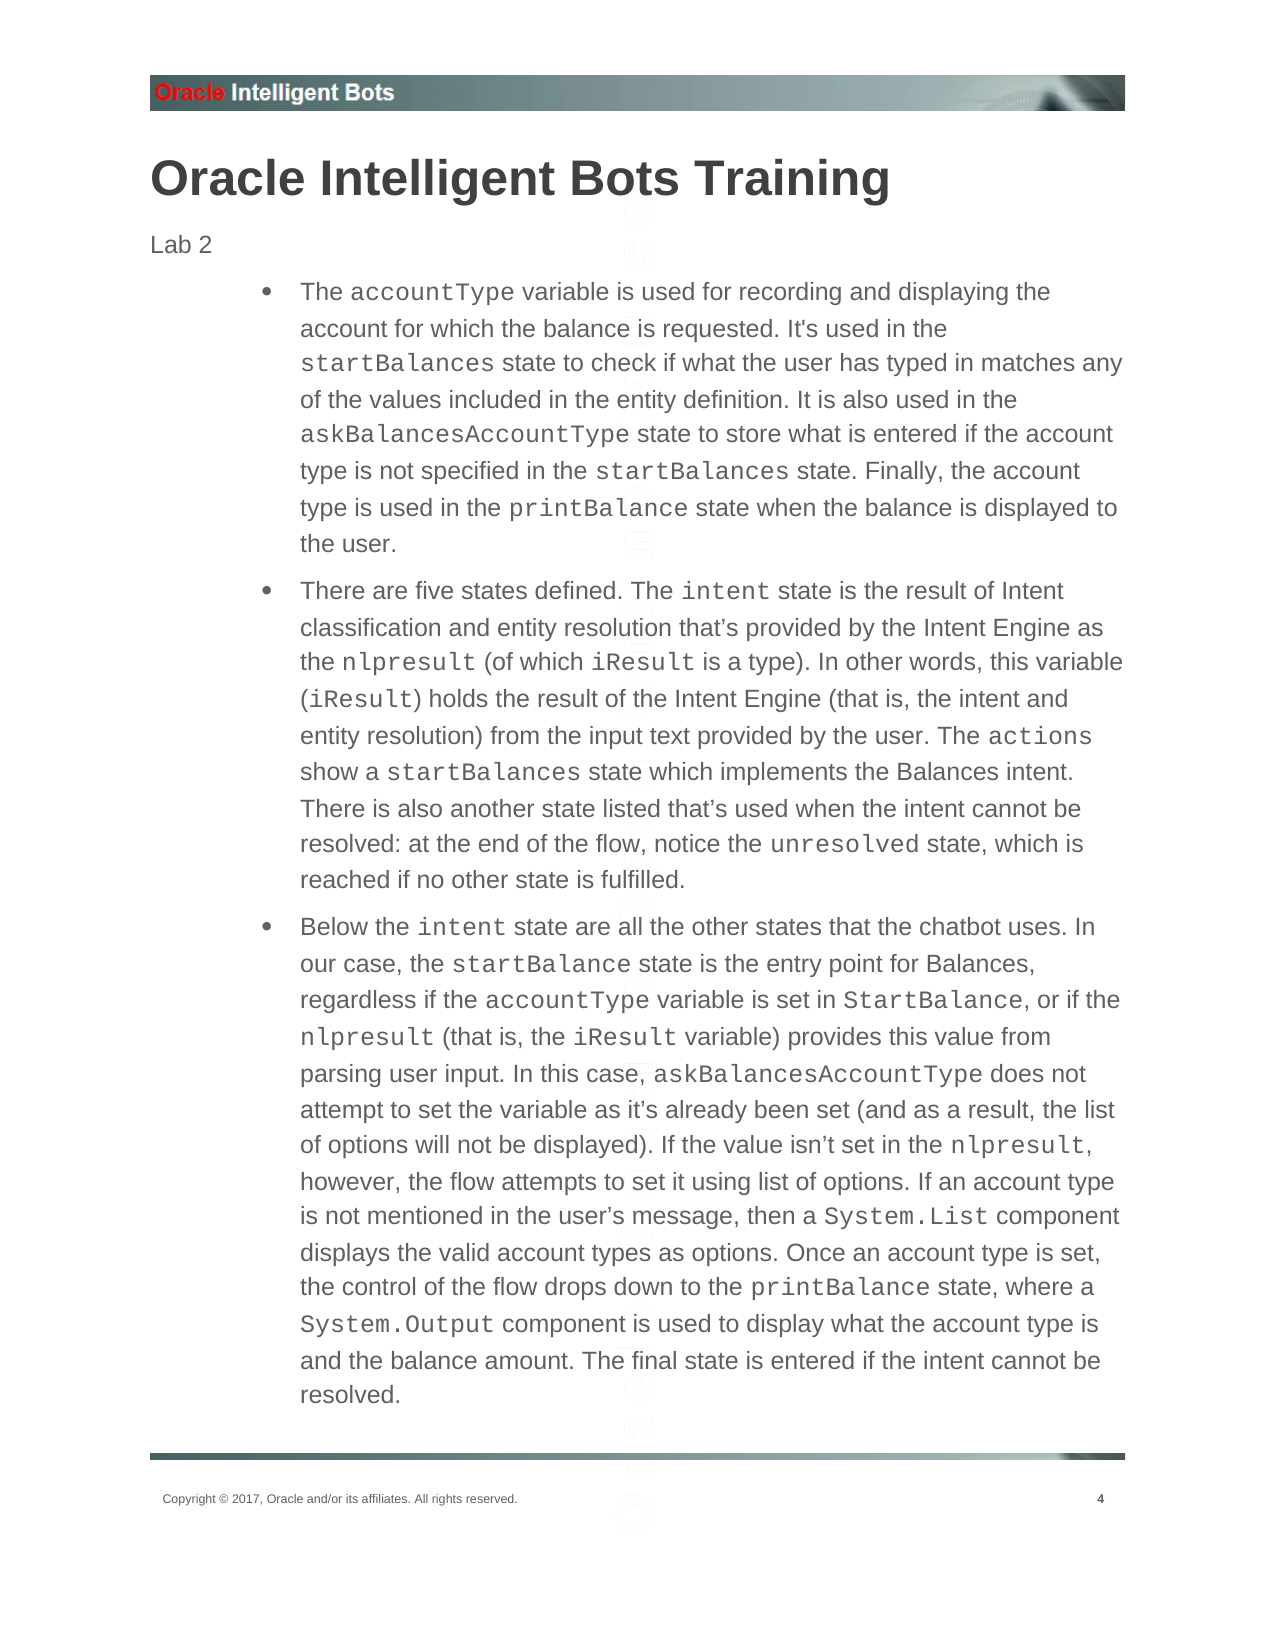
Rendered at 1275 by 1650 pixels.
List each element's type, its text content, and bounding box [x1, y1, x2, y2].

picture [150, 75, 1125, 111]
list There are five states defined. The intent state is the result of Intent classification and entity resolution that’s provided by the Intent Engine as the nlpresult (of which iResult is a type). In other words, this variable (iResult) holds the result of the Intent Engine (that is, the intent and entity resolution) from the input text provided by the user. The actions show a startBalances state which implements the Balances intent. There is also another state listed that’s used when the intent cannot be resolved: at the end of the flow, notice the unresolved state, which is reached if no other state is fulfilled. [262, 576, 1125, 894]
list The accountType variable is used for recording and displaying the account for which the balance is requested. It's used in the startBalances state to check if what the user has typed in matches any of the values included in the entity definition. It is also used in the askBalancesAccountType state to store what is entered if the account type is not specified in the startBalances state. Finally, the account type is used in the printBalance state when the balance is displayed to the user. [262, 277, 1125, 558]
list Below the intent state are all the other states that the chatbot uses. In our case, the startBalance state is the entry point for Balances, regardless if the accountType variable is set in StartBalance, or if the nlpresult (that is, the iResult variable) provides this value from parsing user input. In this case, askBalancesAccountType does not attempt to set the variable as it’s already been set (and as a result, the list of options will not be displayed). If the value isn’t set in the nlpresult, however, the flow attempts to set it using list of options. If an account type is not mentioned in the user’s message, then a System.List component displays the valid account types as options. Once an account type is set, the control of the flow drops down to the printBalance state, where a System.Output component is used to display what the account type is and the balance amount. The final state is entered if the intent cannot be resolved. [262, 912, 1125, 1409]
picture [150, 1453, 1125, 1460]
